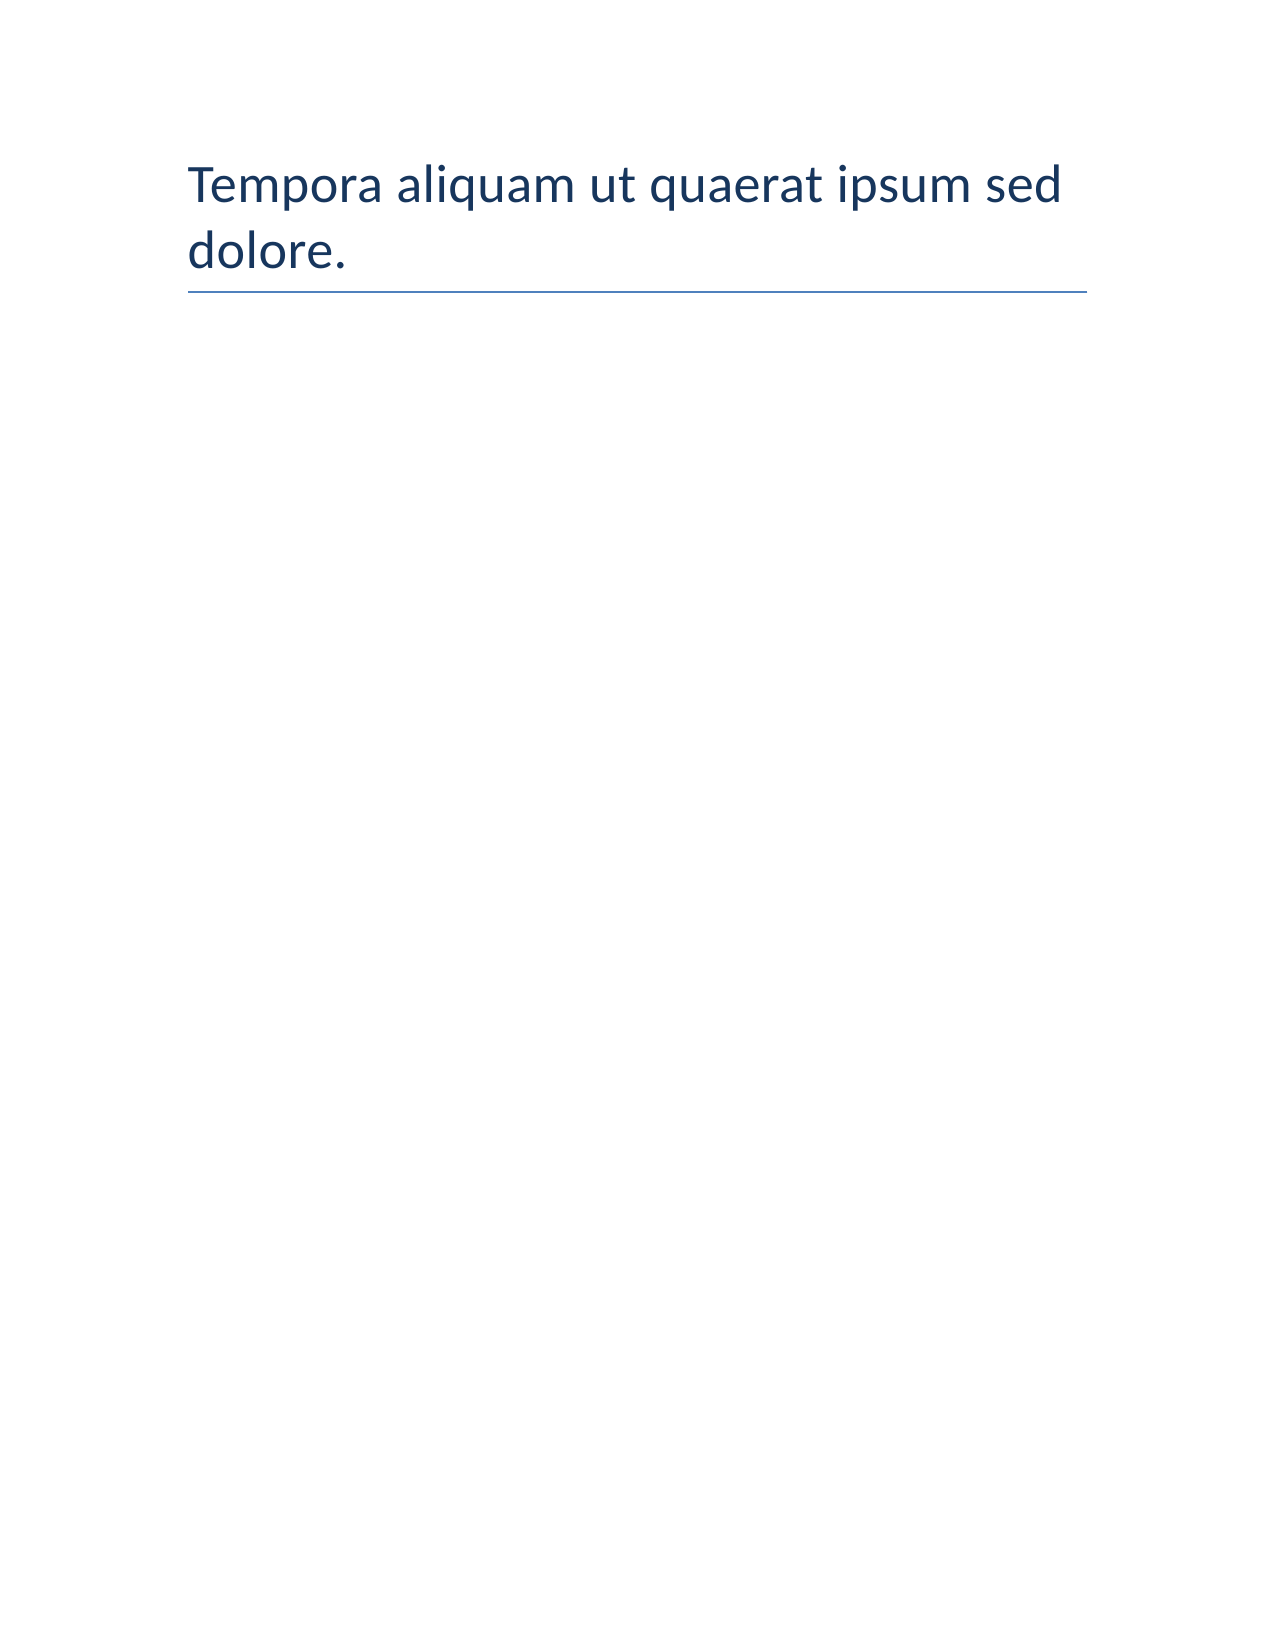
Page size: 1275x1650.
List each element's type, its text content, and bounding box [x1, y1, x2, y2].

title Tempora aliquam ut quaerat ipsum sed dolore. [187, 150, 1087, 293]
